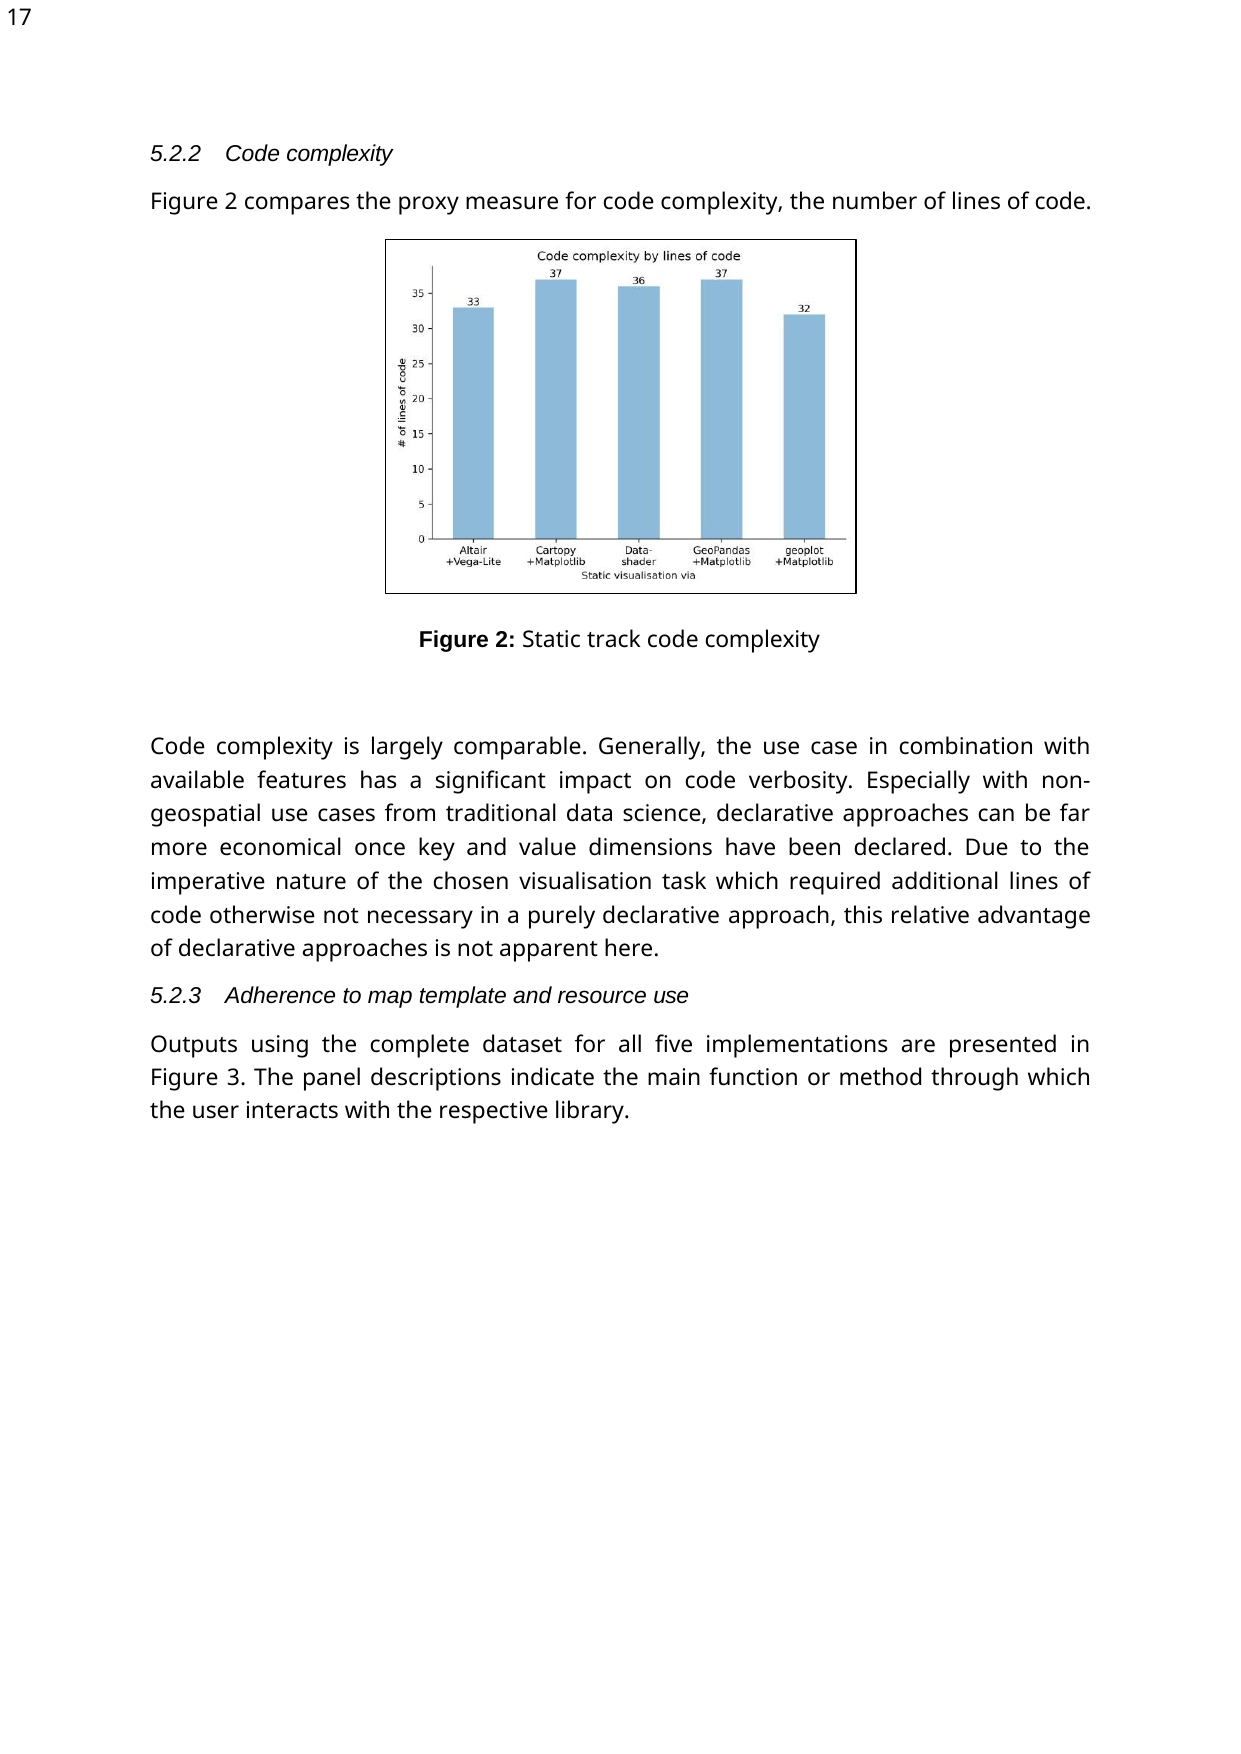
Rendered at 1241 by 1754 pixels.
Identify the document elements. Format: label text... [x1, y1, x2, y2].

text Figure 2: Static track code complexity [139, 623, 1099, 654]
text Figure 2 compares the proxy measure for code complexity, the number of lines of code. [150, 185, 1109, 216]
list Code complexity [150, 140, 1109, 166]
text Outputs using the complete dataset for all five implementations are presented in Figure 3. The panel descriptions indicate the main function or method through which the user interacts with the respective library. [150, 1028, 1091, 1125]
list Adherence to map template and resource use [150, 982, 1109, 1009]
picture [392, 246, 851, 579]
text Code complexity is largely comparable. Generally, the use case in combination with available features has a significant impact on code verbosity. Especially with non-geospatial use cases from traditional data science, declarative approaches can be far more economical once key and value dimensions have been declared. Due to the imperative nature of the chosen visualisation task which required additional lines of code otherwise not necessary in a purely declarative approach, this relative advantage of declarative approaches is not apparent here. [150, 730, 1091, 963]
